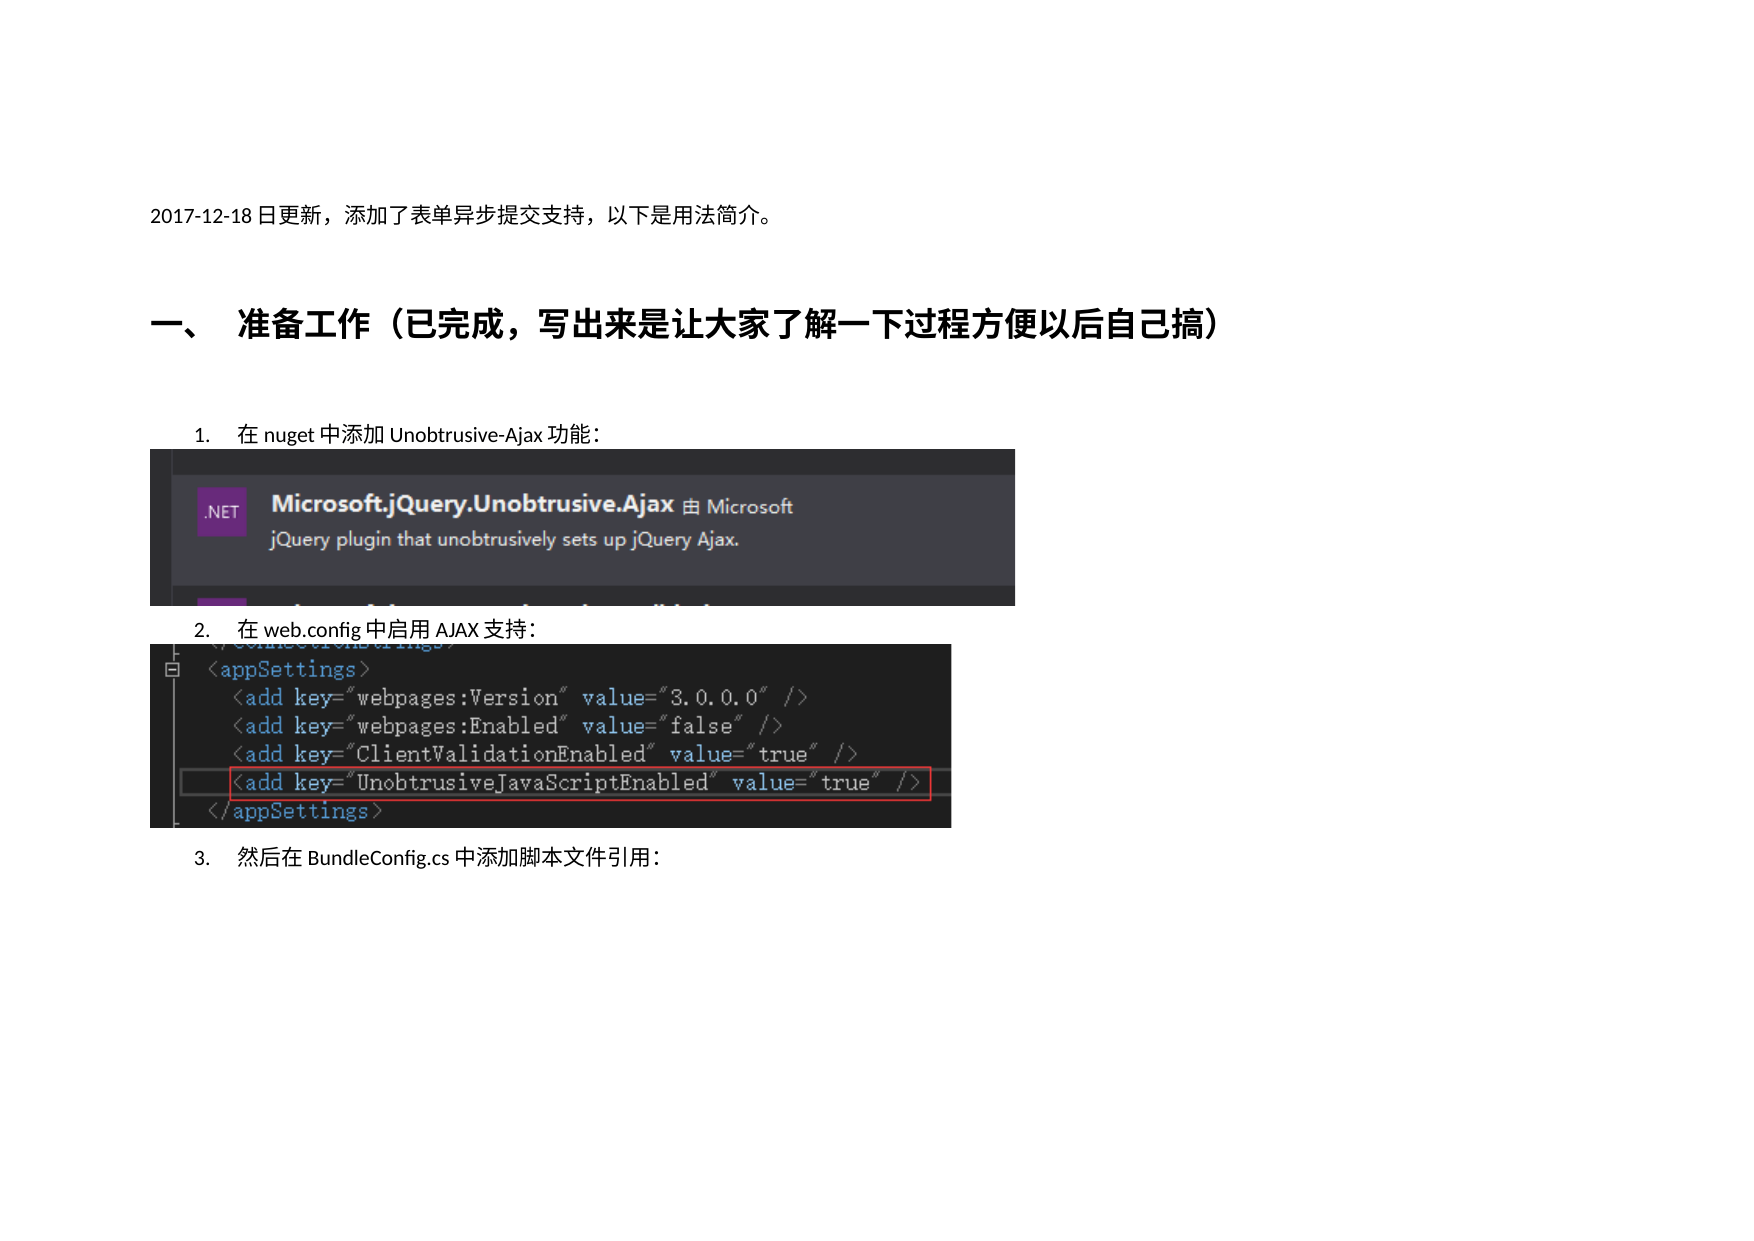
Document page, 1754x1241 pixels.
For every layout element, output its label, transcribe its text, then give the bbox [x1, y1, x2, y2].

subtitle 准备工作（已完成，写出来是让大家了解一下过程方便以后自己搞） [150, 290, 1604, 355]
list 在web.config中启用AJAX支持： [194, 612, 1604, 644]
picture [150, 644, 952, 828]
list 在nuget中添加Unobtrusive-Ajax功能： [194, 417, 1604, 449]
picture [150, 449, 1016, 606]
text 2017-12-18日更新，添加了表单异步提交支持，以下是用法简介。 [150, 198, 1604, 230]
list 然后在BundleConfig.cs中添加脚本文件引用： [194, 839, 1604, 872]
